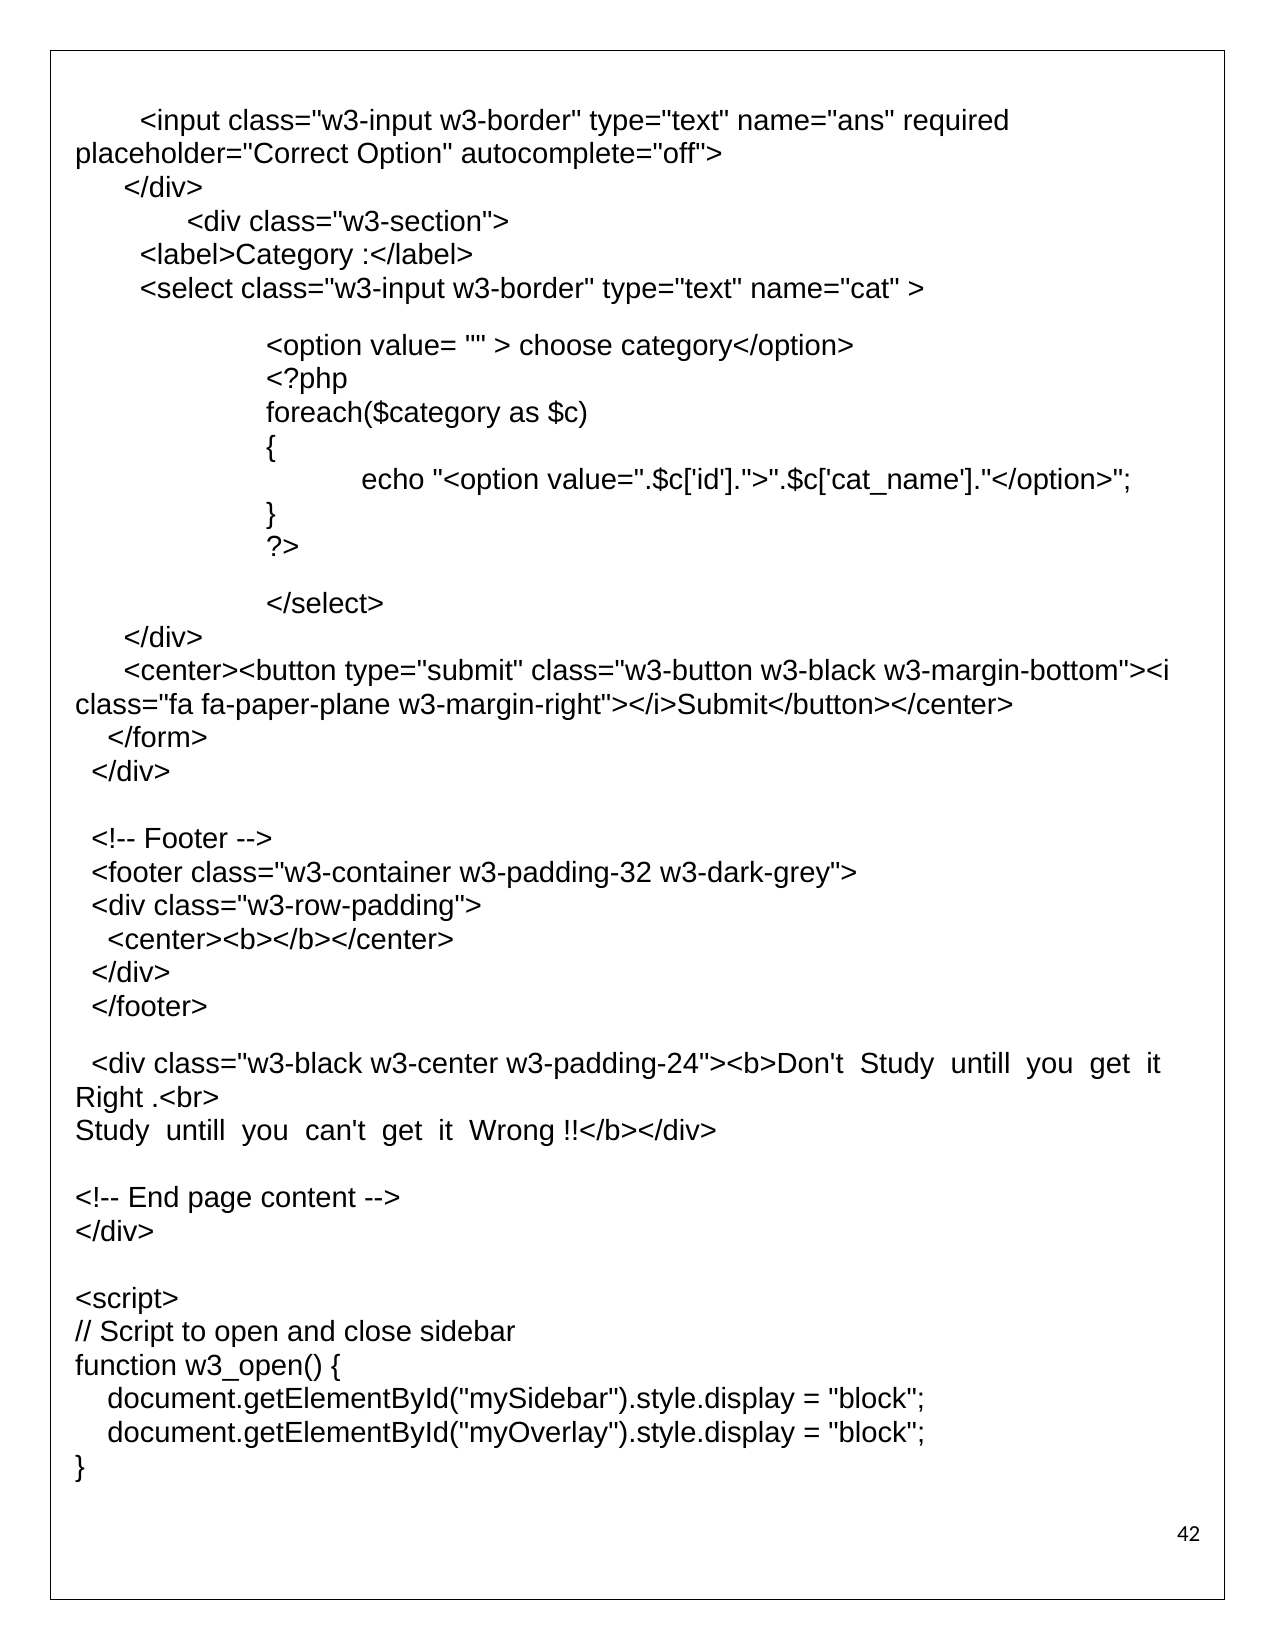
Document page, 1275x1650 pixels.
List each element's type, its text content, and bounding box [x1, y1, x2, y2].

text function w3_open() { [75, 1348, 1200, 1381]
text document.getElementById("mySidebar").style.display = "block"; [75, 1381, 1200, 1415]
text </form> [75, 721, 1200, 754]
text <select class="w3-input w3-border" type="text" name="cat" > [75, 271, 1200, 304]
text </div> [75, 170, 1200, 204]
text } [75, 1448, 1200, 1482]
text </div> [75, 754, 1200, 788]
text </footer> [75, 989, 1200, 1022]
text </div> [75, 1214, 1200, 1247]
text <div class="w3-black w3-center w3-padding-24"><b>Don't Study untill you get it Right .<br> [75, 1046, 1200, 1113]
text ?> [75, 529, 1200, 563]
text <option value= "" > choose category</option> [75, 328, 1200, 361]
text <div class="w3-row-padding"> [75, 888, 1200, 922]
text <label>Category :</label> [75, 237, 1200, 271]
text <center><button type="submit" class="w3-button w3-black w3-margin-bottom"><i class="fa fa-paper-plane w3-margin-right"></i>Submit</button></center> [75, 653, 1200, 721]
text </div> [75, 955, 1200, 989]
text <input class="w3-input w3-border" type="text" name="ans" required placeholder="Correct Option" autocomplete="off"> [75, 103, 1200, 170]
text <!-- End page content --> [75, 1180, 1200, 1214]
text <?php [75, 361, 1200, 395]
text <center><b></b></center> [75, 922, 1200, 955]
text Study untill you can't get it Wrong !!</b></div> [75, 1113, 1200, 1147]
text <div class="w3-section"> [75, 204, 1200, 237]
text </select> [75, 586, 1200, 620]
text foreach($category as $c) [75, 395, 1200, 428]
text // Script to open and close sidebar [75, 1314, 1200, 1348]
text { [75, 428, 1200, 462]
text <!-- Footer --> [75, 821, 1200, 855]
text <script> [75, 1281, 1200, 1314]
text </div> [75, 620, 1200, 653]
text <footer class="w3-container w3-padding-32 w3-dark-grey"> [75, 855, 1200, 888]
text echo "<option value=".$c['id'].">".$c['cat_name']."</option>"; [75, 462, 1200, 496]
text } [75, 496, 1200, 529]
text document.getElementById("myOverlay").style.display = "block"; [75, 1415, 1200, 1448]
